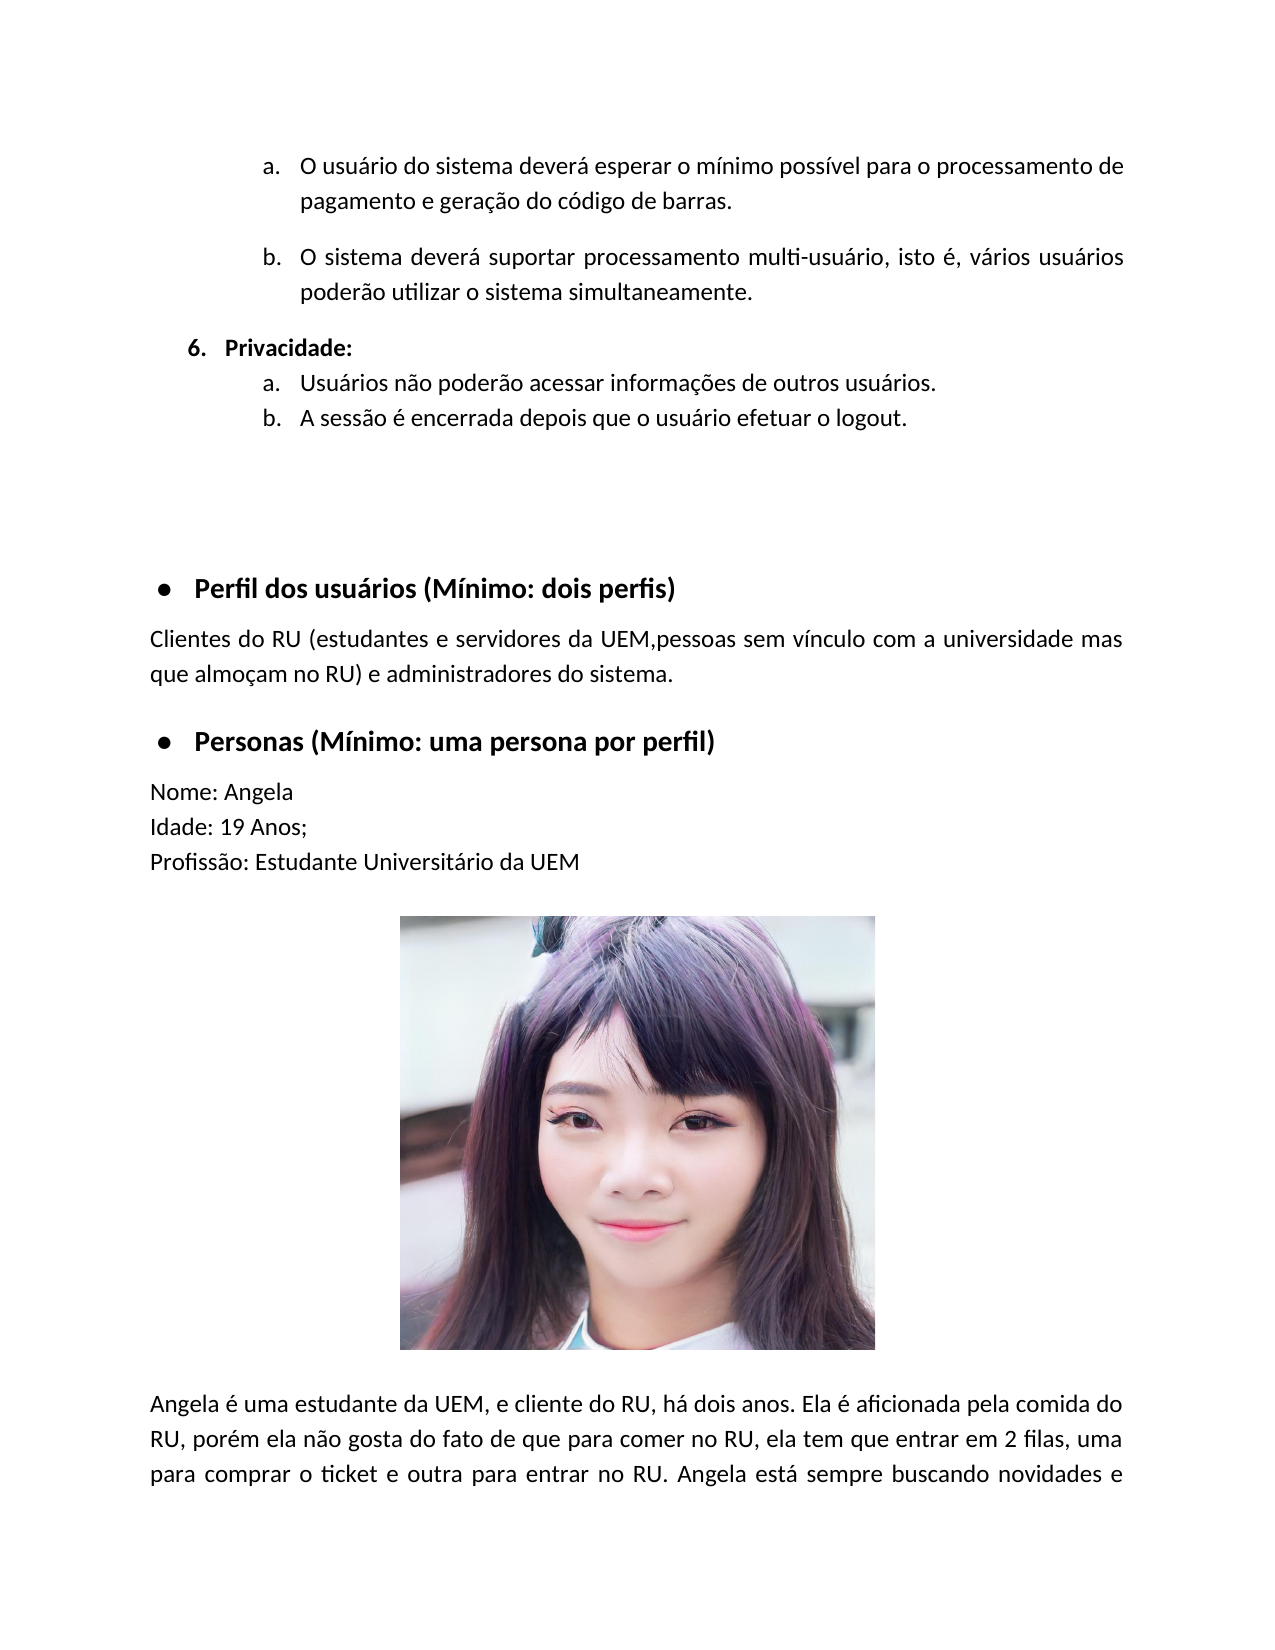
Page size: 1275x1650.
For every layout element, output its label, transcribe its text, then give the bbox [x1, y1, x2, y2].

list Personas (Mínimo: uma persona por perfil) [157, 723, 1125, 758]
list Perfil dos usuários (Mínimo: dois perfis) [157, 570, 1125, 606]
list Privacidade: [187, 332, 1125, 362]
list O sistema deverá suportar processamento multi-usuário, isto é, vários usuários poderão utilizar o sistema simultaneamente. [262, 241, 1125, 306]
list A sessão é encerrada depois que o usuário efetuar o logout. [262, 402, 1125, 432]
text Nome: Angela [150, 776, 1125, 807]
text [150, 1388, 1125, 1488]
text Profissão: Estudante Universitário da UEM [150, 846, 1125, 877]
text Clientes do RU (estudantes e servidores da UEM,pessoas sem vínculo com a universidade mas que almoçam no RU) e administradores do sistema. [150, 623, 1125, 689]
list Usuários não poderão acessar informações de outros usuários. [262, 367, 1125, 397]
text Idade: 19 Anos; [150, 811, 1125, 842]
list O usuário do sistema deverá esperar o mínimo possível para o processamento de pagamento e geração do código de barras. [262, 150, 1125, 216]
picture [400, 916, 876, 1350]
